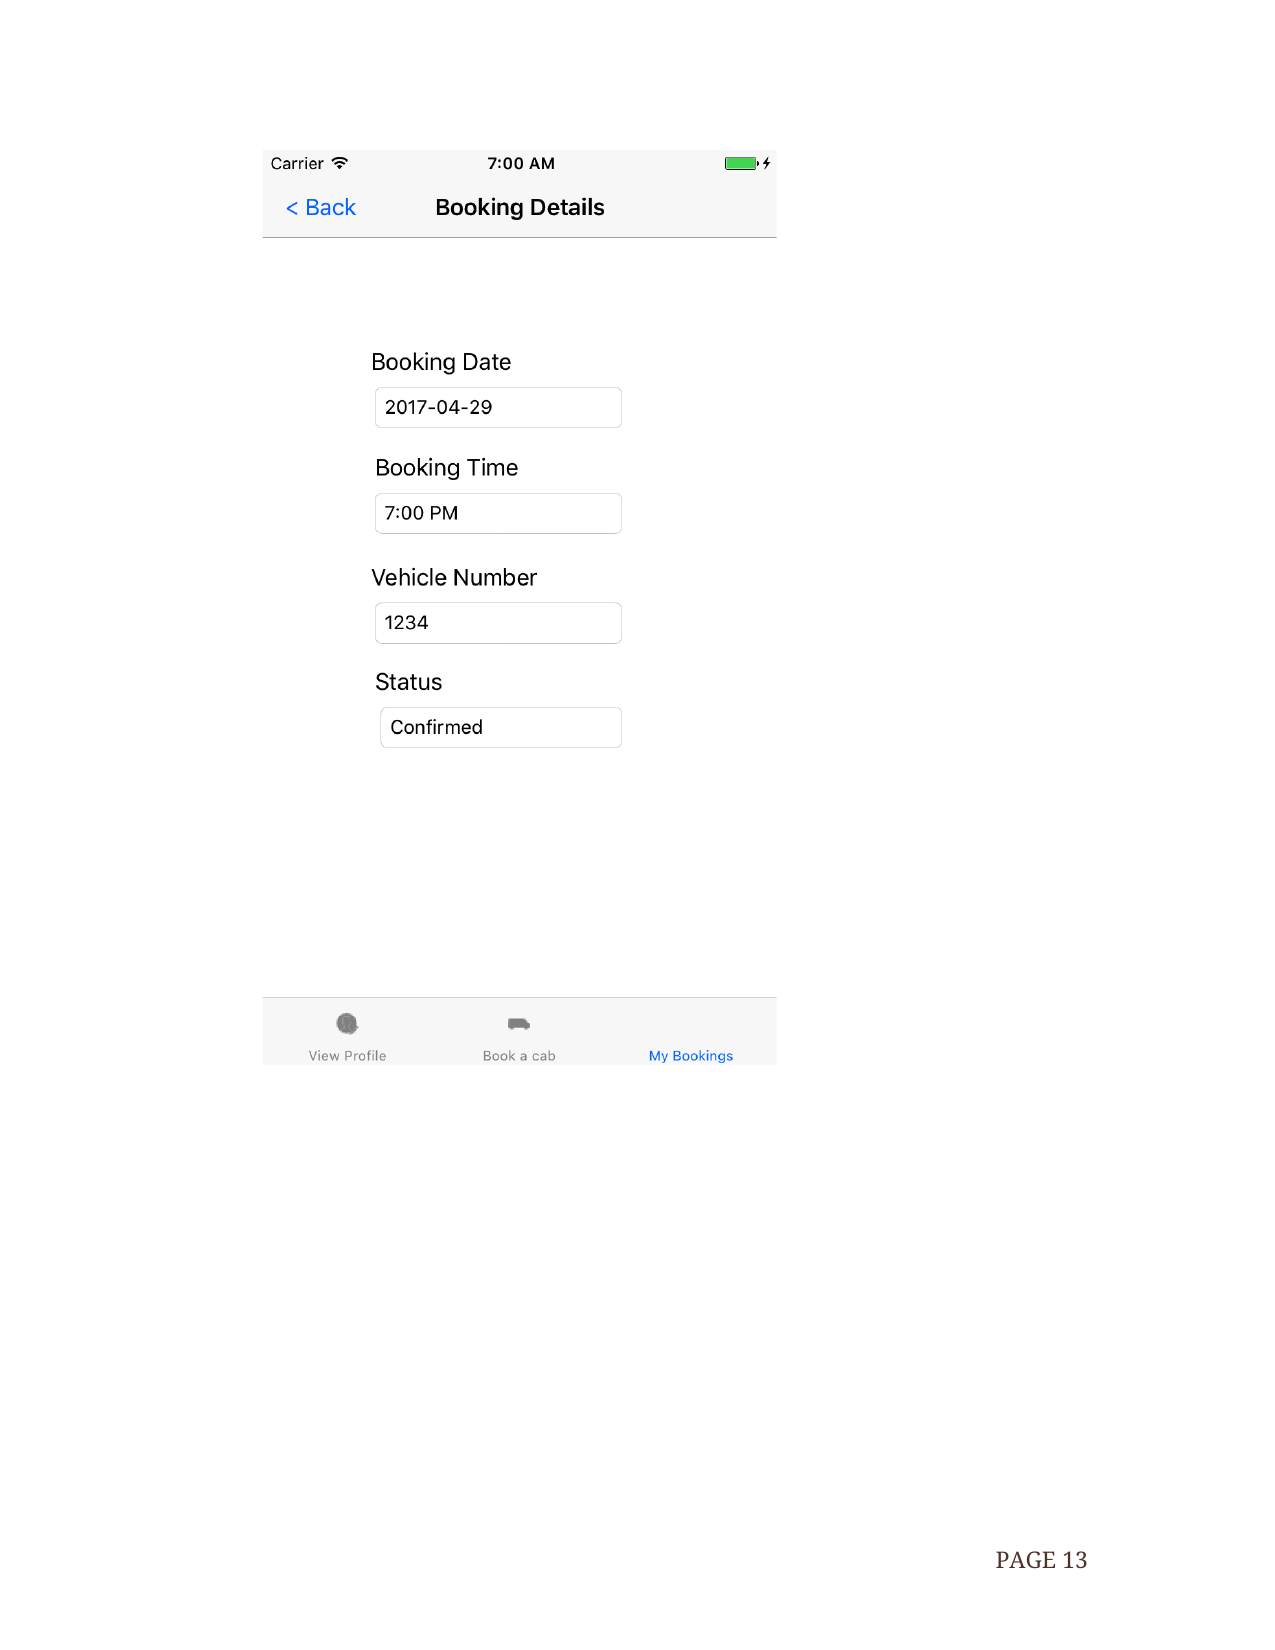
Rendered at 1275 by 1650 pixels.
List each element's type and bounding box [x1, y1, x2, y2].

picture [262, 150, 777, 1065]
